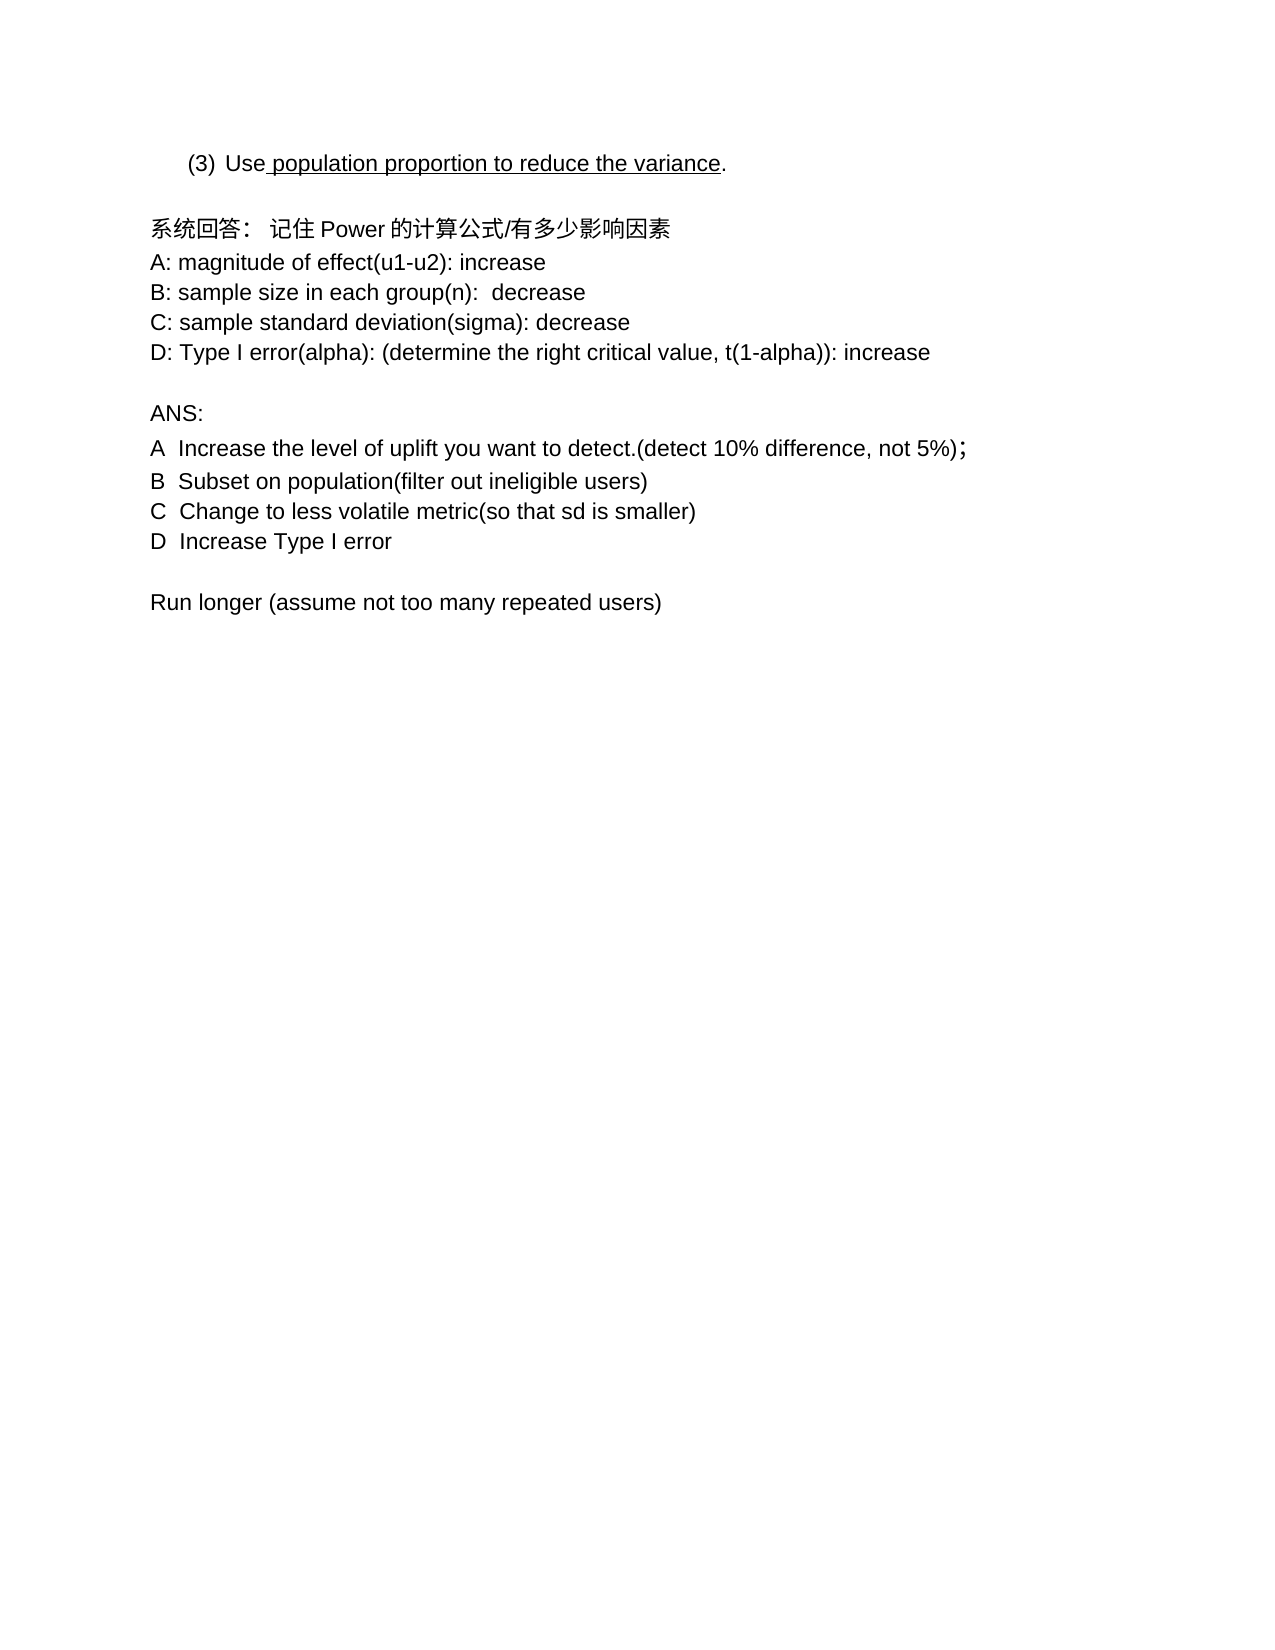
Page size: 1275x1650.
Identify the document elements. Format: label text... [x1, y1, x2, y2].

list ANS: [150, 399, 1125, 426]
list D: Type I error(alpha): (determine the right critical value, t(1-alpha)): increase [150, 339, 1125, 366]
list A: magnitude of effect(u1-u2): increase [150, 248, 1125, 275]
list Run longer (assume not too many repeated users) [150, 589, 1125, 615]
list B Subset on population(filter out ineligible users) [150, 468, 1125, 494]
list D Increase Type I error [150, 528, 1125, 555]
list Use population proportion to reduce the variance. [187, 150, 1125, 176]
list C: sample standard deviation(sigma): decrease [150, 309, 1125, 335]
list C Change to less volatile metric(so that sd is smaller) [150, 498, 1125, 524]
list B: sample size in each group(n): decrease [150, 279, 1125, 305]
list A Increase the level of uplift you want to detect.(detect 10% difference, not 5%)； [150, 430, 1125, 463]
list 系统回答： 记住Power的计算公式/有多少影响因素 [150, 210, 1125, 244]
